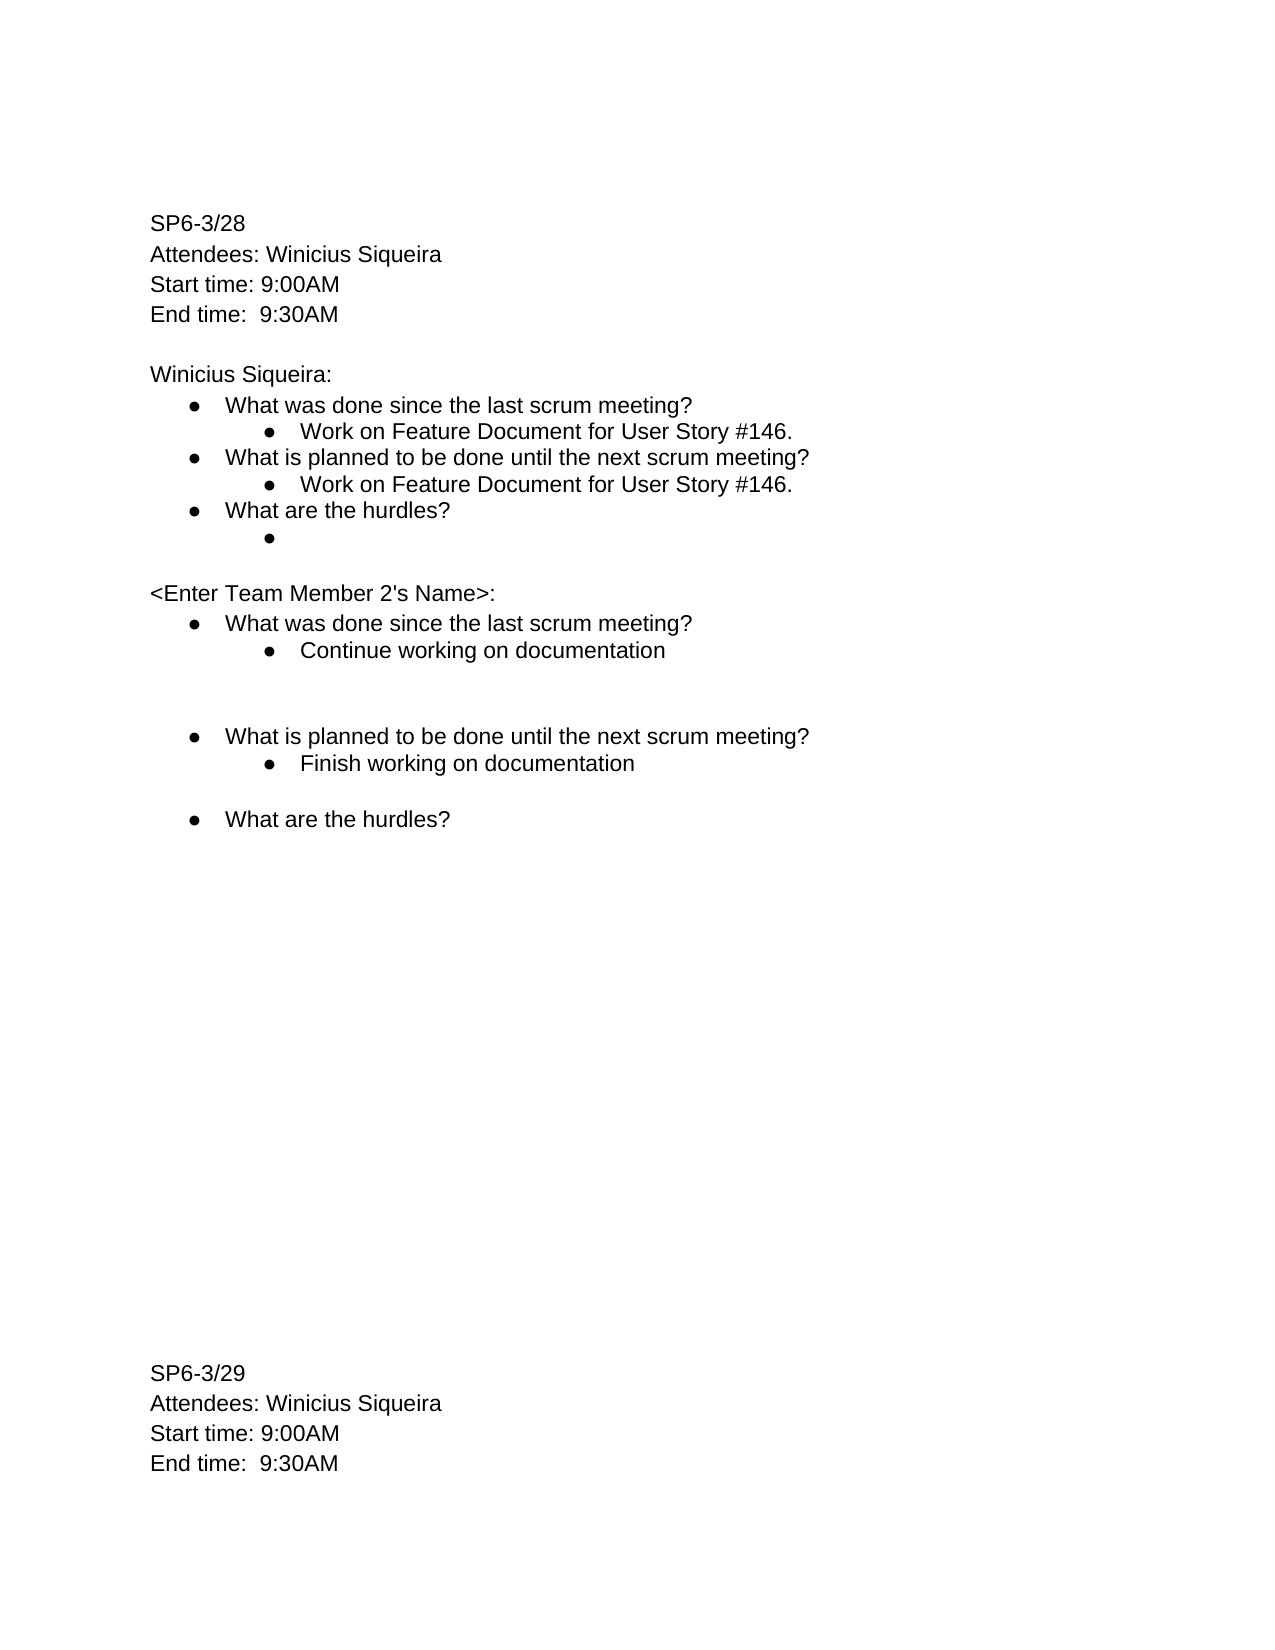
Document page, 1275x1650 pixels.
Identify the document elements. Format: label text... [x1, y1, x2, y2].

text Winicius Siqueira: [150, 361, 1125, 388]
list Work on Feature Document for User Story #146. [225, 418, 1125, 444]
list What was done since the last scrum meeting? [187, 610, 1125, 637]
list What was done since the last scrum meeting? [187, 392, 1125, 418]
text End time: 9:30AM [150, 301, 1125, 327]
text Attendees: Winicius Siqueira [150, 1390, 1125, 1416]
text Start time: 9:00AM [150, 271, 1125, 297]
list What is planned to be done until the next scrum meeting? [187, 723, 1125, 750]
list What is planned to be done until the next scrum meeting? [187, 444, 1125, 471]
text SP6-3/29 [150, 1360, 1125, 1386]
text SP6-3/28 [150, 210, 1125, 237]
list Work on Feature Document for User Story #146. [225, 471, 1125, 497]
text <Enter Team Member 2's Name>: [150, 580, 1125, 606]
list Continue working on documentation [225, 637, 1125, 663]
text Attendees: Winicius Siqueira [150, 241, 1125, 267]
list What are the hurdles? [187, 497, 1125, 523]
text End time: 9:30AM [150, 1450, 1125, 1477]
text Start time: 9:00AM [150, 1420, 1125, 1446]
list Finish working on documentation [225, 750, 1125, 776]
list What are the hurdles? [187, 806, 1125, 833]
